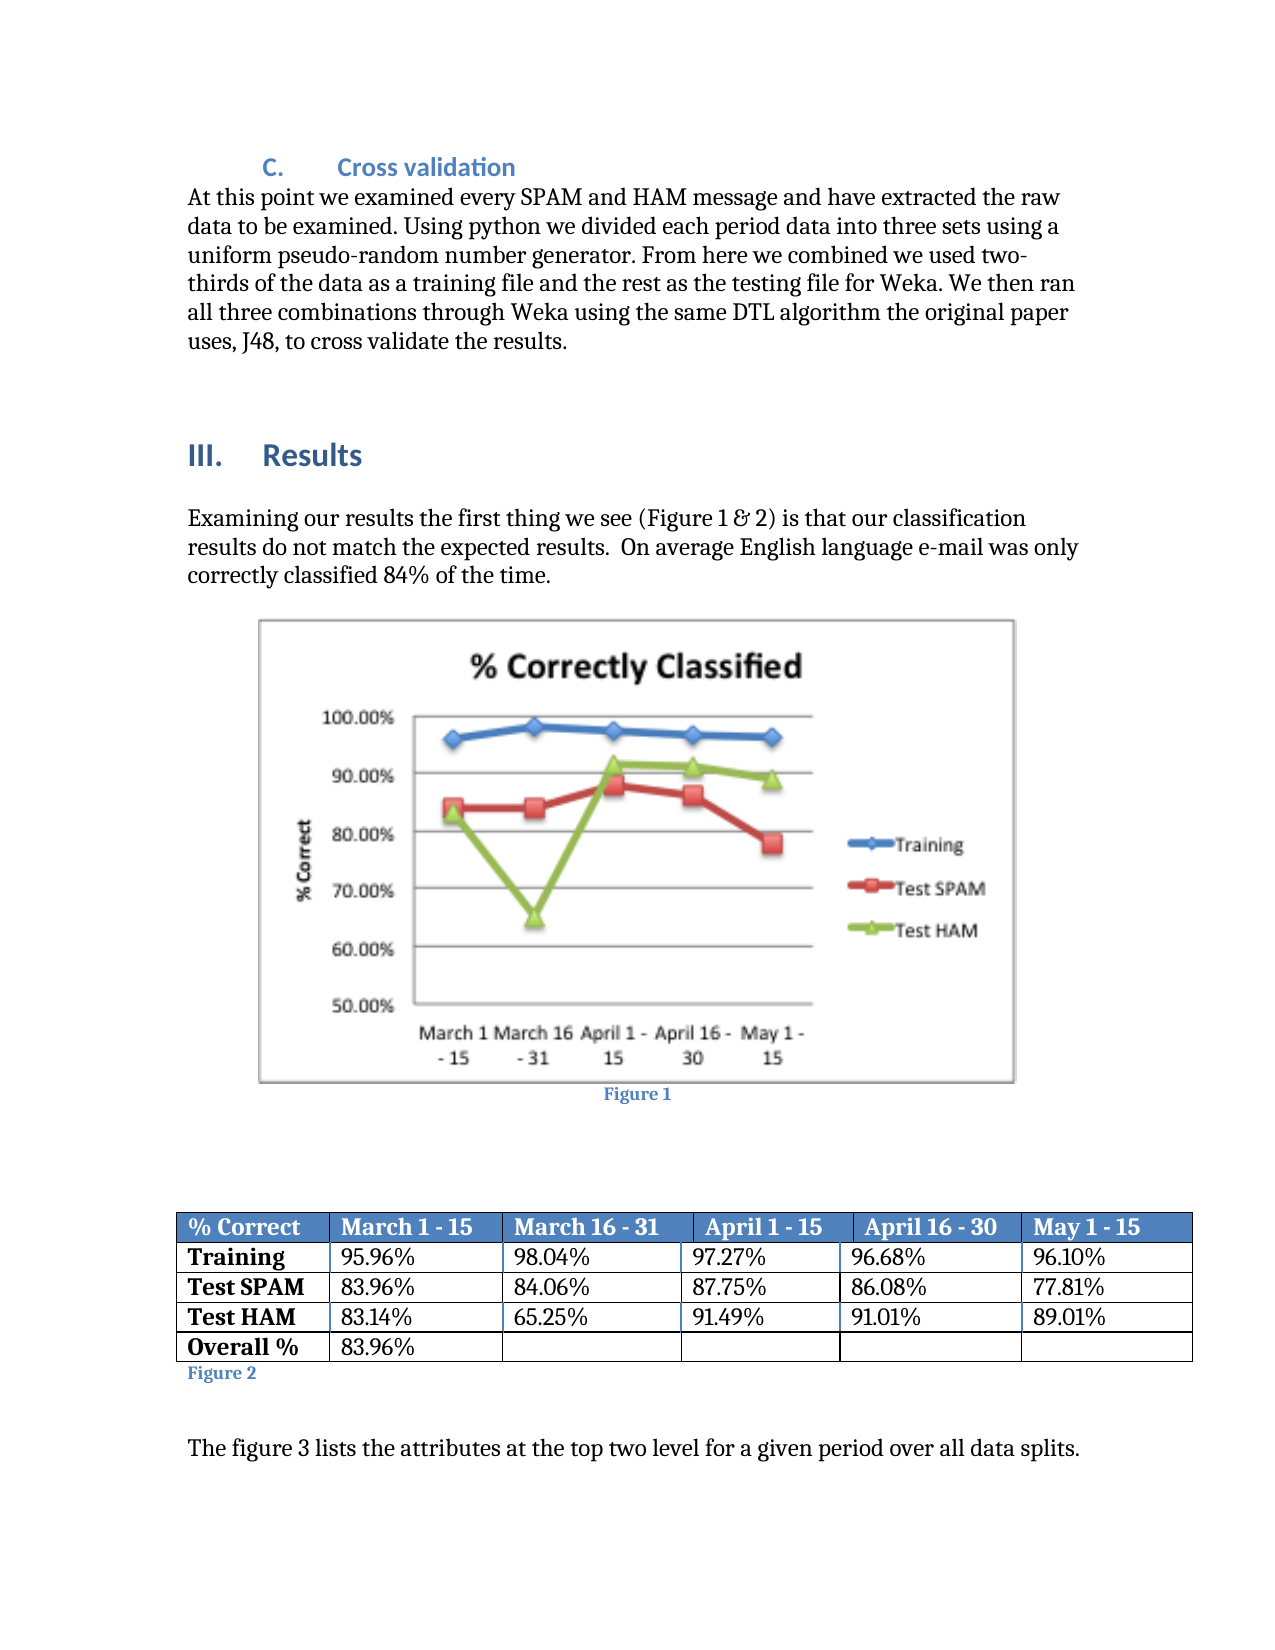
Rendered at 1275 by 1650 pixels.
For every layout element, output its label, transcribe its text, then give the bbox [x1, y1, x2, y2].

table_cell 84.06% [503, 1273, 681, 1302]
table_cell 89.01% [1023, 1303, 1192, 1331]
text Examining our results the first thing we see (Figure 1 & 2) is that our classification results do not match the expected results. On average English language e-mail was only correctly classified 84% of the time. [187, 504, 1087, 590]
table_header May 1 - 15 [1022, 1213, 1192, 1242]
table_cell Test HAM [177, 1303, 329, 1331]
table_cell 83.96% [330, 1273, 502, 1302]
table_cell 91.49% [682, 1303, 839, 1331]
table_cell [1022, 1333, 1192, 1361]
picture [258, 618, 1017, 1084]
table_cell Overall % [177, 1333, 329, 1361]
table_header March 1 - 15 [330, 1213, 502, 1242]
text The figure 3 lists the attributes at the top two level for a given period over all data splits. [187, 1433, 1087, 1462]
table_cell 96.68% [841, 1243, 1021, 1272]
table_cell 65.25% [504, 1303, 680, 1331]
table_cell 97.27% [682, 1243, 839, 1272]
subtitle Cross validation [262, 150, 1087, 183]
table_cell [841, 1333, 1021, 1361]
table_cell [503, 1333, 681, 1361]
table_cell 86.08% [841, 1273, 1021, 1302]
table_cell Training [177, 1243, 329, 1272]
table_header April 1 - 15 [694, 1213, 853, 1242]
table_cell 96.10% [1023, 1243, 1192, 1272]
text At this point we examined every SPAM and HAM message and have extracted the raw data to be examined. Using python we divided each period data into three sets using a uniform pseudo-random number generator. From here we combined we used two-thirds of the data as a training file and the rest as the testing file for Weka. We then ran all three combinations through Weka using the same DTL algorithm the original paper uses, J48, to cross validate the results. [187, 183, 1087, 356]
table_header March 16 - 31 [503, 1213, 693, 1242]
table_cell [682, 1333, 839, 1361]
table_cell Test SPAM [177, 1273, 329, 1302]
table_cell 98.04% [504, 1243, 680, 1272]
table_cell 95.96% [331, 1243, 502, 1272]
table_header % Correct [177, 1213, 329, 1242]
subtitle Results [187, 434, 1087, 475]
table_cell 83.14% [331, 1303, 502, 1331]
table_cell 91.01% [841, 1303, 1021, 1331]
table_header April 16 - 30 [854, 1213, 1021, 1242]
table_cell 87.75% [682, 1273, 839, 1302]
table_cell 77.81% [1022, 1273, 1192, 1302]
table_cell 83.96% [330, 1333, 502, 1361]
